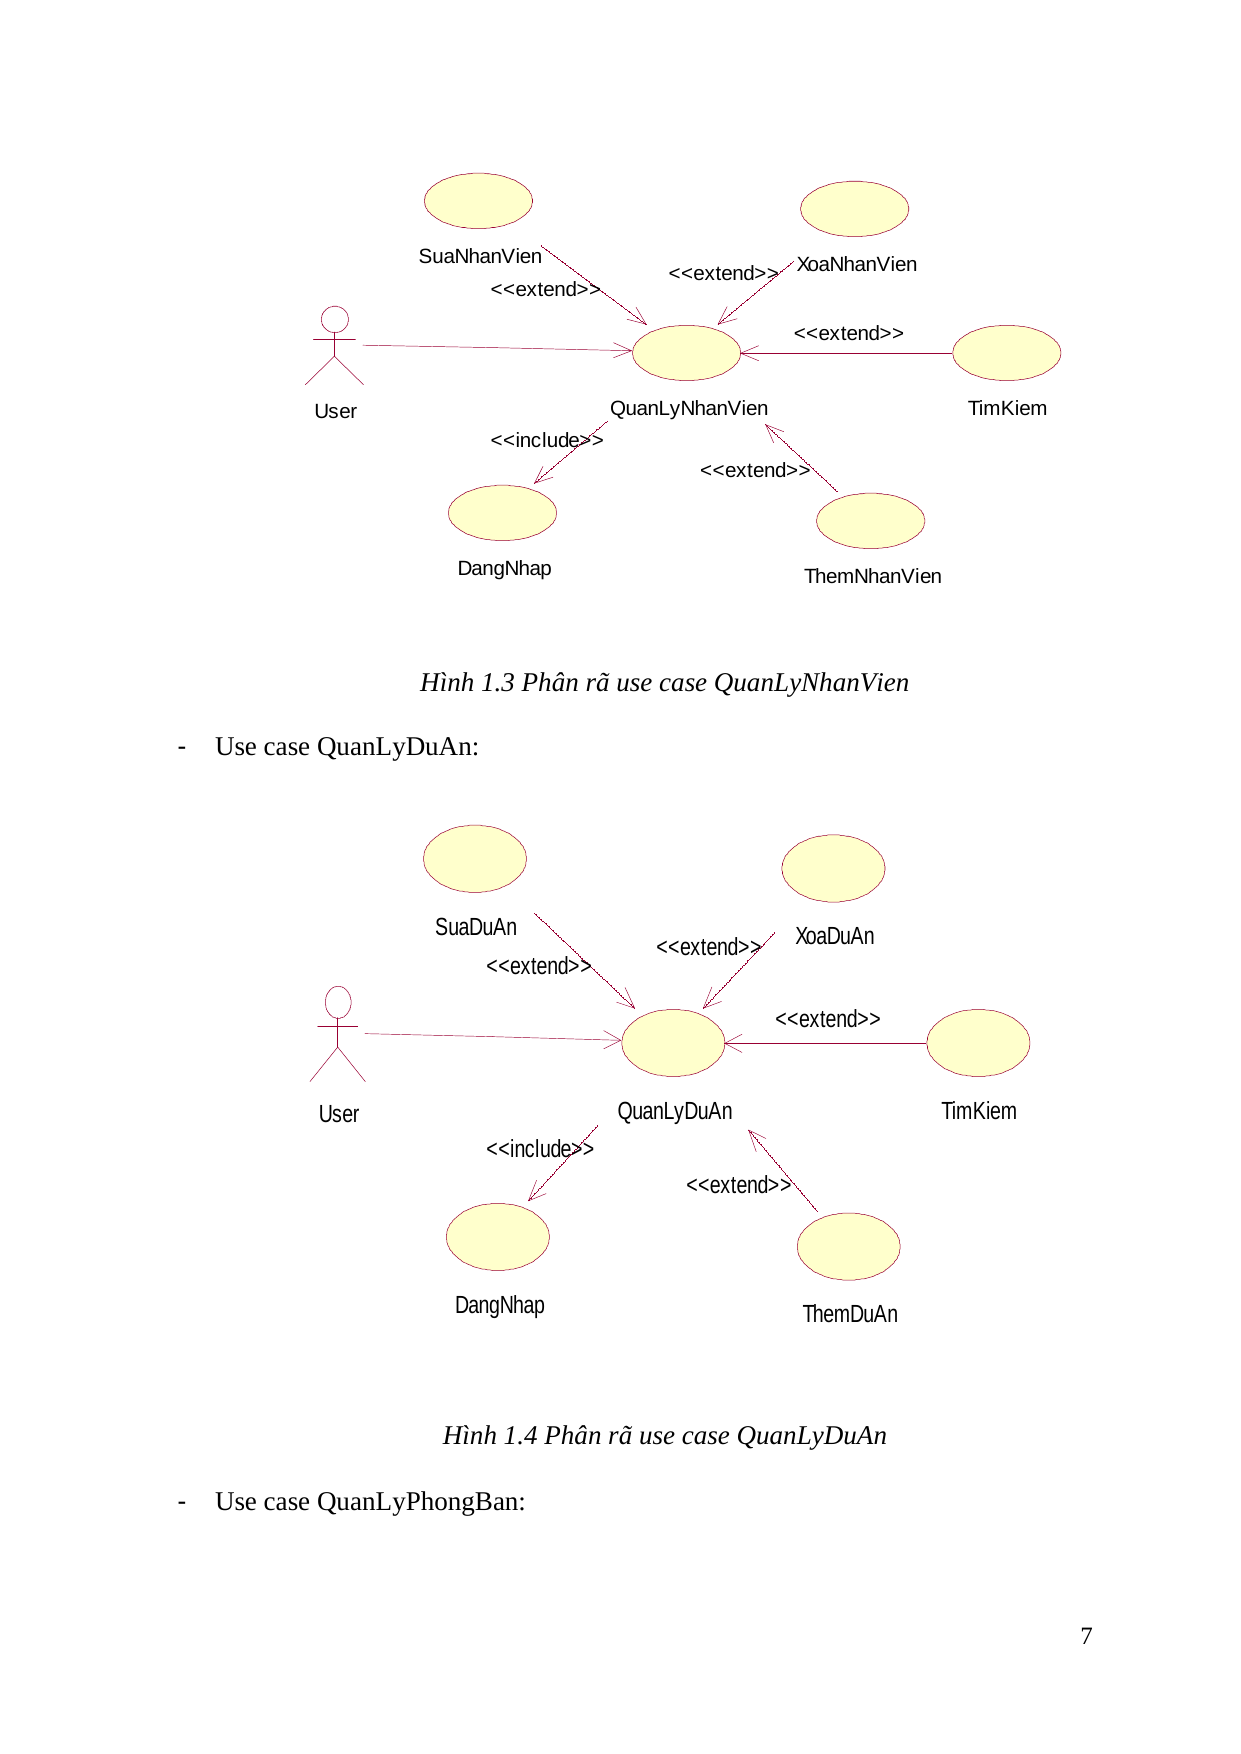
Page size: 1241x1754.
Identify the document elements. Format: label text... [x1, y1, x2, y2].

text Hình 1.4 Phân rã use case QuanLyDuAn [177, 1419, 1092, 1450]
list Use case QuanLyPhongBan: [177, 1481, 1092, 1518]
list Use case QuanLyDuAn: [177, 726, 1092, 763]
text Hình 1.3 Phân rã use case QuanLyNhanVien [177, 666, 1092, 697]
